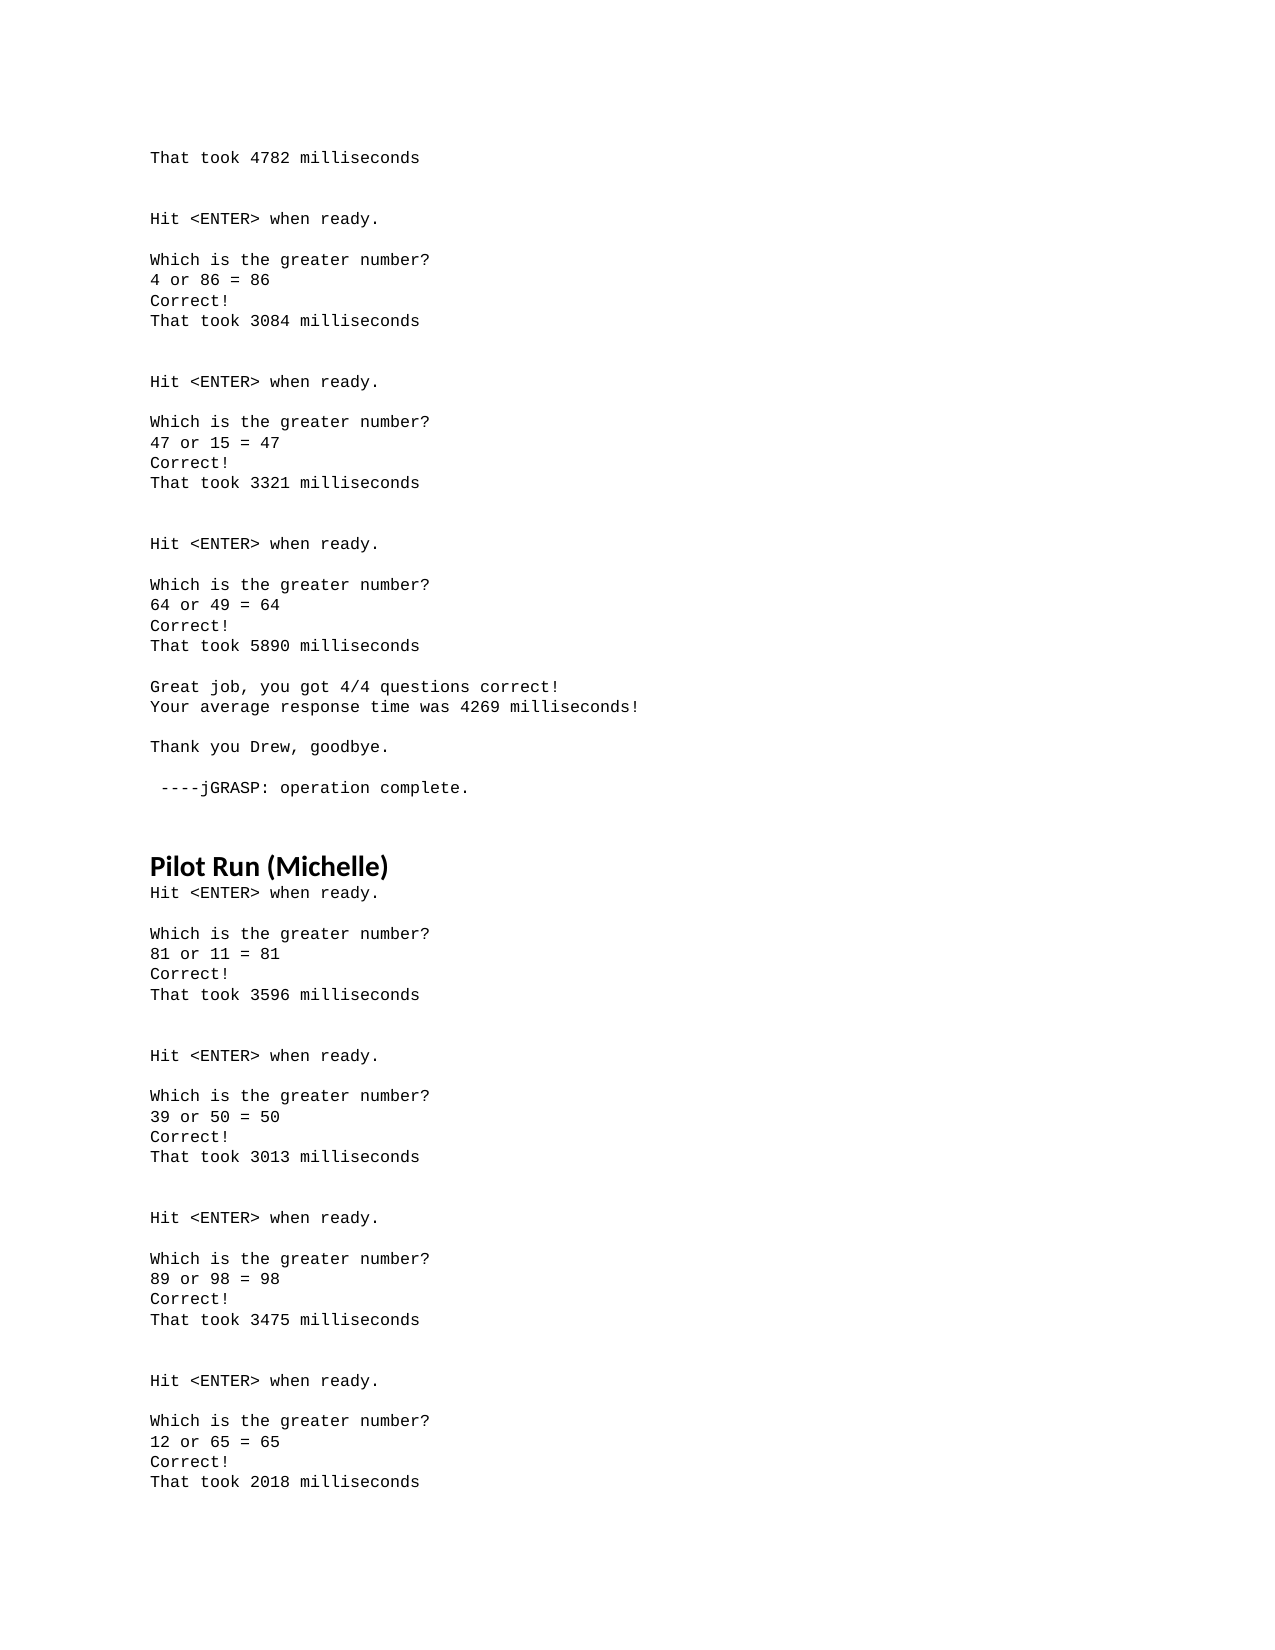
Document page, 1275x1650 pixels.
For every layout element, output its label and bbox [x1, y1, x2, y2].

text [150, 848, 1125, 1493]
text [150, 150, 1125, 829]
